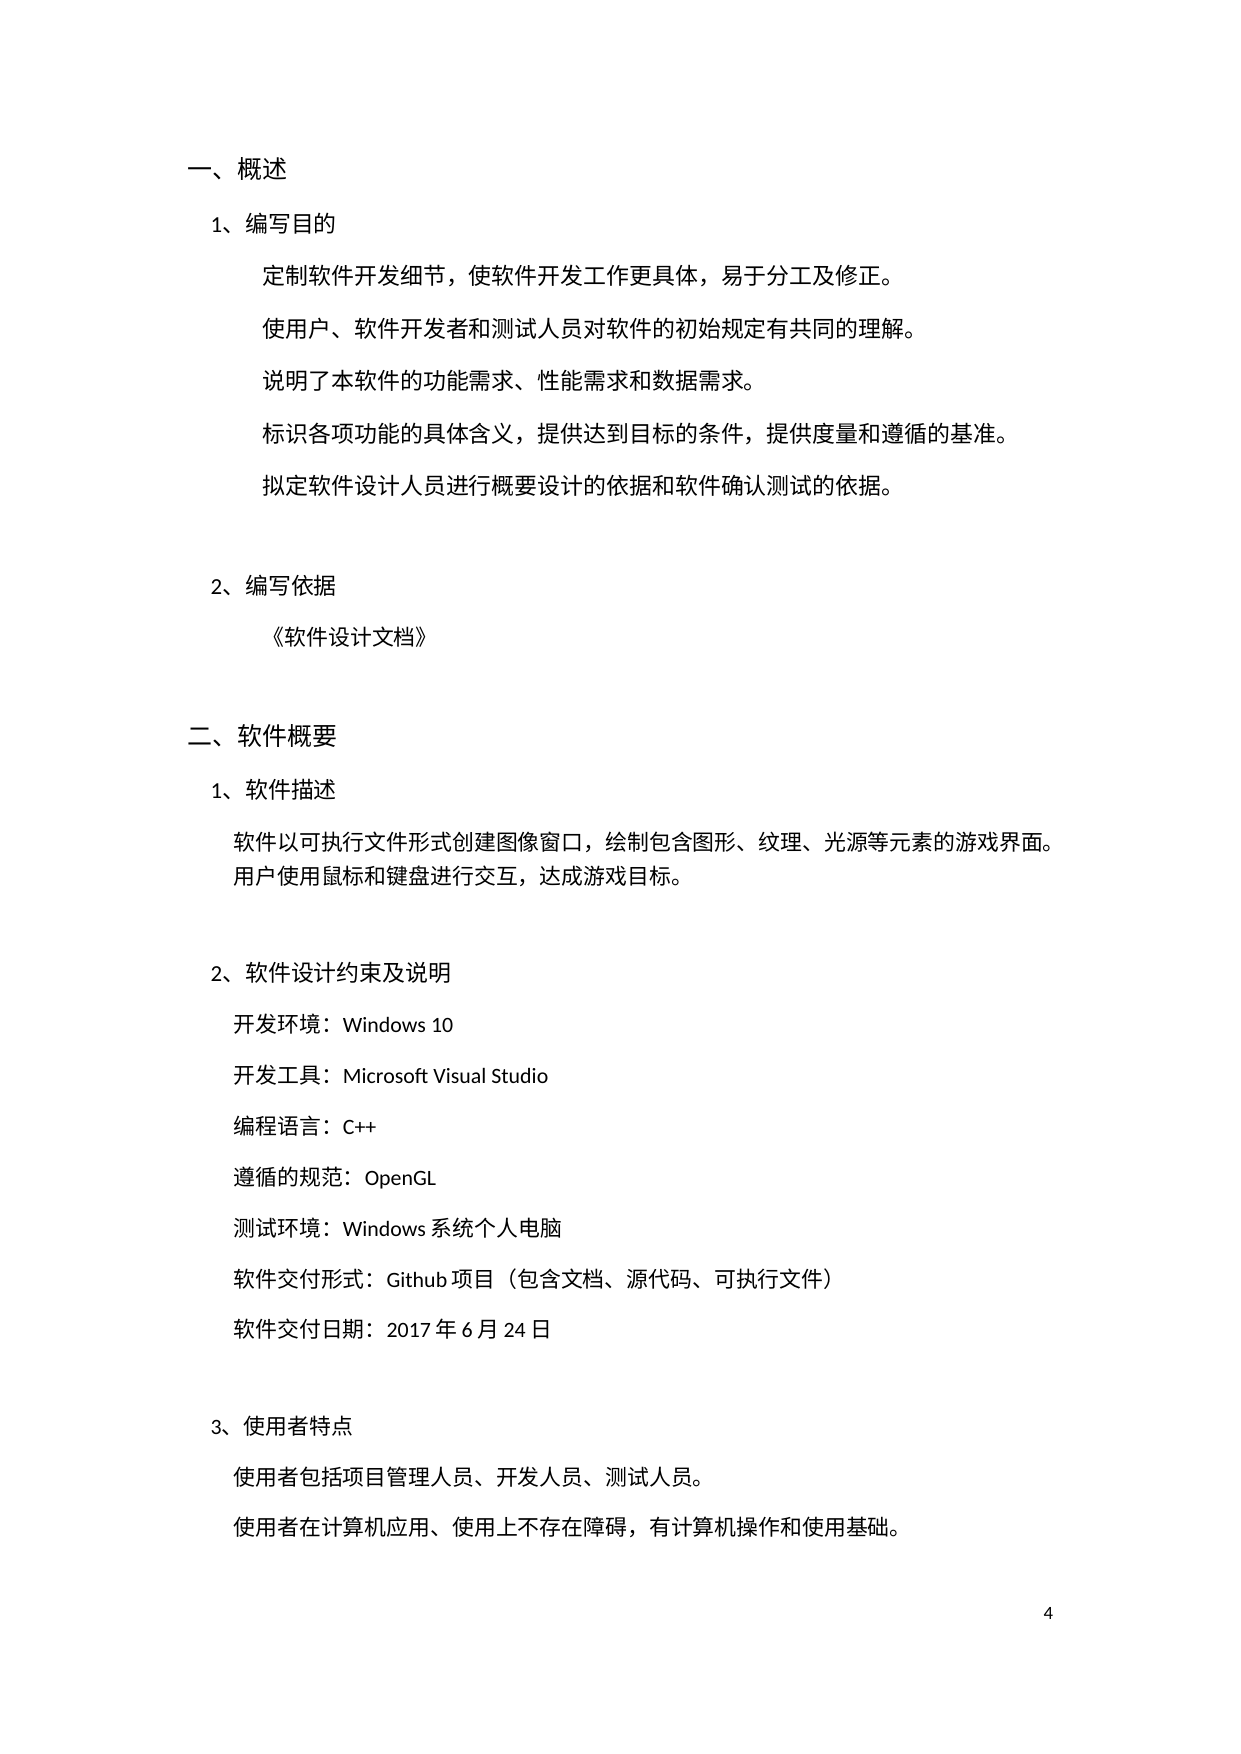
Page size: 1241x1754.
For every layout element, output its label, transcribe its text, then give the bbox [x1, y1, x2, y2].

text 使用者在计算机应用、使用上不存在障碍，有计算机操作和使用基础。 [233, 1510, 1053, 1542]
text 二、软件概要 [187, 716, 1053, 753]
text 标识各项功能的具体含义，提供达到目标的条件，提供度量和遵循的基准。 [210, 416, 1053, 449]
text 《软件设计文档》 [210, 620, 1053, 652]
text 3、使用者特点 [210, 1409, 1053, 1440]
text 遵循的规范：OpenGL [233, 1160, 1053, 1192]
text 2、编写依据 [210, 568, 1053, 601]
text 1、软件描述 [210, 772, 1053, 805]
text 编程语言：C++ [233, 1109, 1053, 1141]
text 使用户、软件开发者和测试人员对软件的初始规定有共同的理解。 [210, 311, 1053, 344]
text 使用者包括项目管理人员、开发人员、测试人员。 [233, 1459, 1053, 1491]
text 软件以可执行文件形式创建图像窗口，绘制包含图形、纹理、光源等元素的游戏界面。用户使用鼠标和键盘进行交互，达成游戏目标。 [233, 824, 1053, 890]
text 开发工具：Microsoft Visual Studio [233, 1058, 1053, 1090]
text 说明了本软件的功能需求、性能需求和数据需求。 [210, 363, 1053, 396]
text 软件交付形式：Github项目（包含文档、源代码、可执行文件） [233, 1262, 1053, 1293]
text 一、概述 [187, 150, 1053, 186]
text 定制软件开发细节，使软件开发工作更具体，易于分工及修正。 [210, 258, 1053, 291]
text 拟定软件设计人员进行概要设计的依据和软件确认测试的依据。 [210, 468, 1053, 501]
text 测试环境：Windows系统个人电脑 [233, 1211, 1053, 1242]
text 1、编写目的 [210, 206, 1053, 239]
text 2、软件设计约束及说明 [210, 955, 1053, 988]
text 开发环境：Windows 10 [233, 1007, 1053, 1039]
text 软件交付日期：2017年6月24日 [233, 1312, 1053, 1344]
